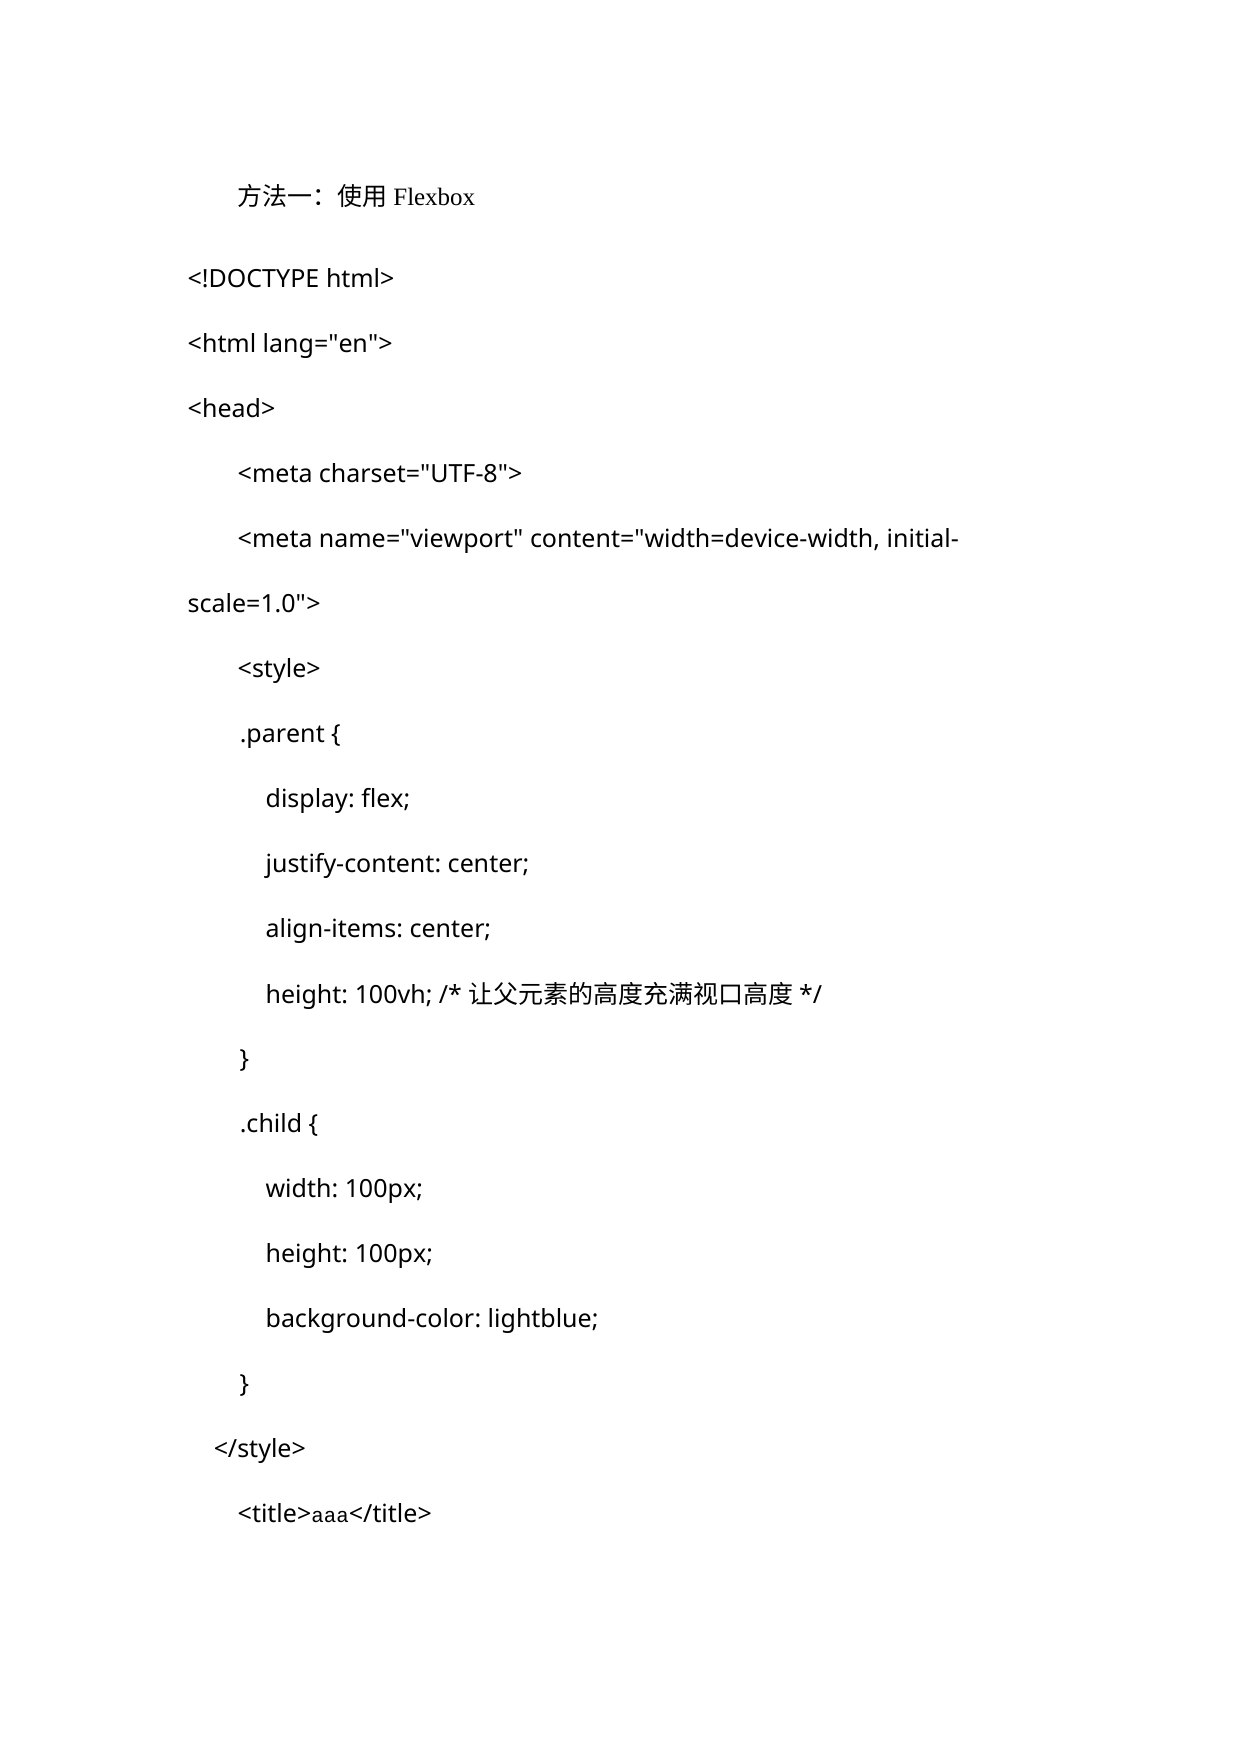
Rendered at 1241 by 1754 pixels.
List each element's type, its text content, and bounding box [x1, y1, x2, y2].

text <html lang="en"> [187, 310, 1053, 375]
text .parent { [187, 700, 1053, 765]
text <style> [187, 635, 1053, 700]
text height: 100px; [187, 1220, 1053, 1285]
text <meta name="viewport" content="width=device-width, initial-scale=1.0"> [187, 505, 1053, 635]
text <title>aaa</title> [187, 1480, 1053, 1545]
text align-items: center; [187, 895, 1053, 960]
text } [187, 1025, 1053, 1090]
text display: flex; [187, 765, 1053, 830]
text width: 100px; [187, 1155, 1053, 1220]
text <!DOCTYPE html> [187, 245, 1053, 310]
text 方法一：使用 Flexbox [237, 162, 1053, 227]
text <meta charset="UTF-8"> [187, 440, 1053, 505]
text height: 100vh; /* 让父元素的高度充满视口高度 */ [187, 960, 1053, 1025]
text justify-content: center; [187, 830, 1053, 895]
text } [187, 1350, 1053, 1415]
text background-color: lightblue; [187, 1285, 1053, 1350]
text .child { [187, 1090, 1053, 1155]
text <head> [187, 375, 1053, 440]
text </style> [187, 1415, 1053, 1480]
